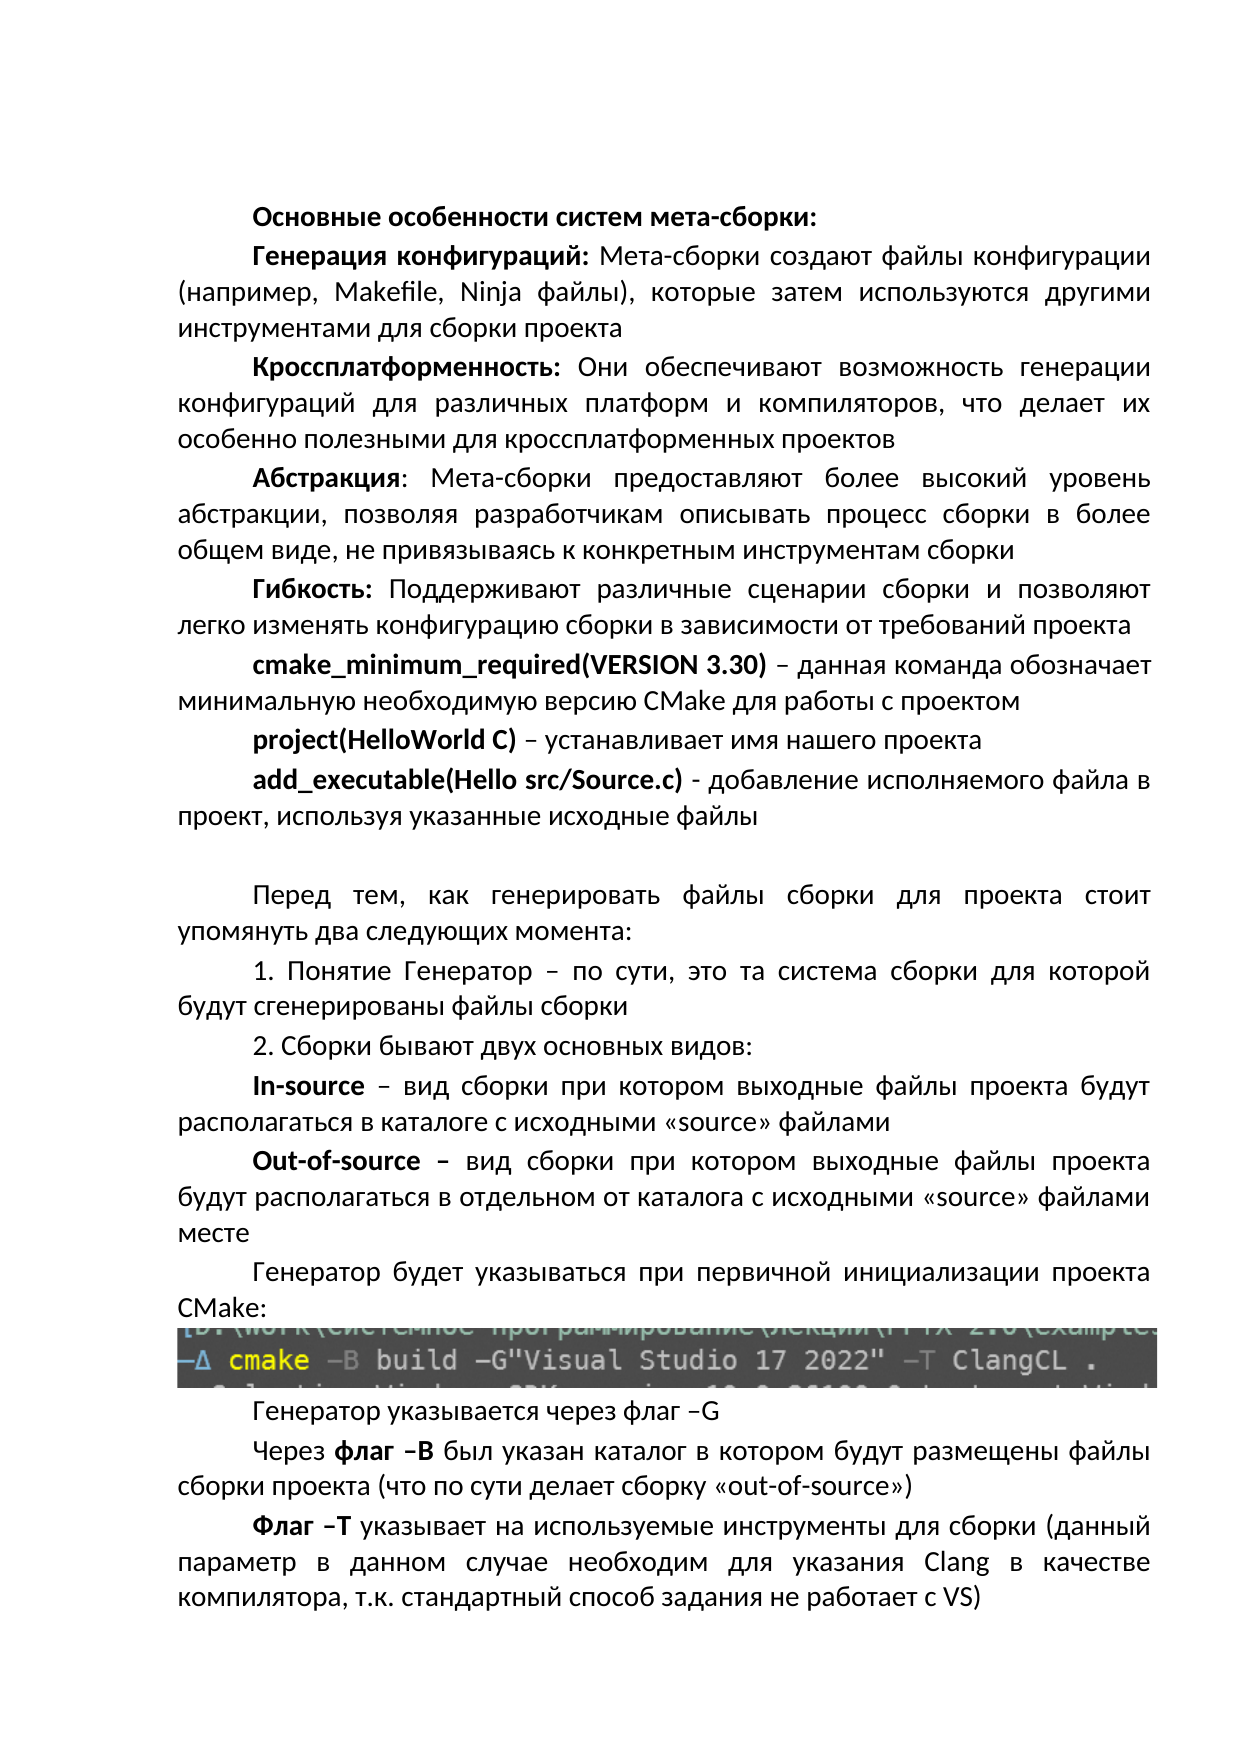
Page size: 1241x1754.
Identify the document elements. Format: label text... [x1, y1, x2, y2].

text Out-of-source – вид сборки при котором выходные файлы проекта будут располагаться в отдельном от каталога с исходными «source» файлами месте [177, 1142, 1152, 1249]
text add_executable(Hello src/Source.c) - добавление исполняемого файла в проект, используя указанные исходные файлы [177, 761, 1152, 832]
text Генератор указывается через флаг –G [177, 1392, 1152, 1428]
picture [177, 1328, 1158, 1388]
text Через флаг –B был указан каталог в котором будут размещены файлы сборки проекта (что по сути делает сборку «out-of-source») [177, 1432, 1152, 1503]
text Гибкость: Поддерживают различные сценарии сборки и позволяют легко изменять конфигурацию сборки в зависимости от требований проекта [177, 571, 1152, 642]
text Генерация конфигураций: Мета-сборки создают файлы конфигурации (например, Makefile, Ninja файлы), которые затем используются другими инструментами для сборки проекта [177, 237, 1152, 344]
text Кроссплатформенность: Они обеспечивают возможность генерации конфигураций для различных платформ и компиляторов, что делает их особенно полезными для кроссплатформенных проектов [177, 348, 1152, 455]
text 2. Сборки бывают двух основных видов: [177, 1027, 1152, 1063]
text project(HelloWorld C) – устанавливает имя нашего проекта [177, 721, 1152, 757]
text Флаг –T указывает на используемые инструменты для сборки (данный параметр в данном случае необходим для указания Clang в качестве компилятора, т.к. стандартный способ задания не работает с VS) [177, 1507, 1152, 1614]
text In-source – вид сборки при котором выходные файлы проекта будут располагаться в каталоге с исходными «source» файлами [177, 1067, 1152, 1138]
text 1. Понятие Генератор – по сути, это та система сборки для которой будут сгенерированы файлы сборки [177, 952, 1152, 1023]
text Основные особенности систем мета-сборки: [177, 198, 1152, 233]
text Перед тем, как генерировать файлы сборки для проекта стоит упомянуть два следующих момента: [177, 876, 1152, 948]
text Генератор будет указываться при первичной инициализации проекта CMake: [177, 1253, 1152, 1325]
text cmake_minimum_required(VERSION 3.30) – данная команда обозначает минимальную необходимую версию CMake для работы с проектом [177, 646, 1152, 717]
text Абстракция: Мета-сборки предоставляют более высокий уровень абстракции, позволяя разработчикам описывать процесс сборки в более общем виде, не привязываясь к конкретным инструментам сборки [177, 459, 1152, 566]
